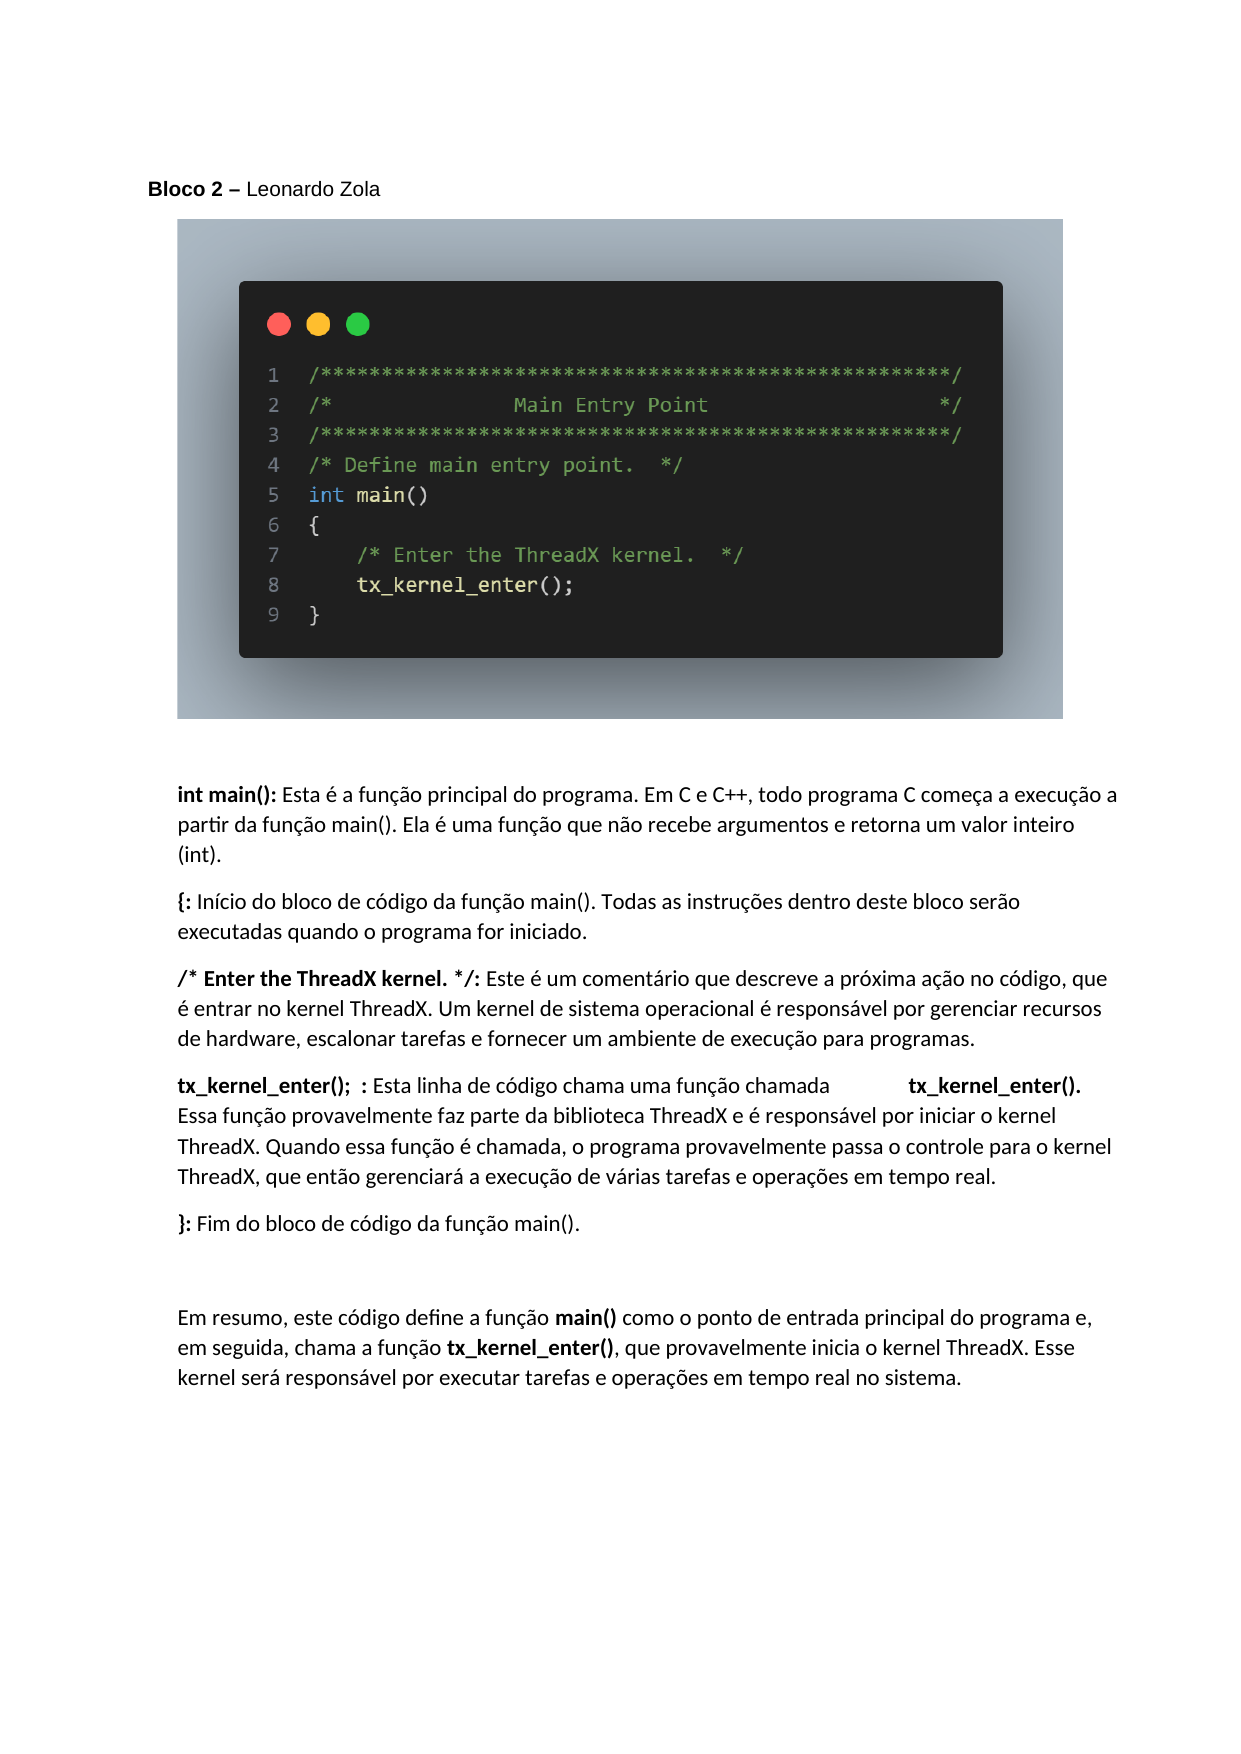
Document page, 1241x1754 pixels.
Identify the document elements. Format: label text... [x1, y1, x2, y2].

text }: Fim do bloco de código da função main(). [177, 1209, 1122, 1237]
text /* Enter the ThreadX kernel. */: Este é um comentário que descreve a próxima ação no código, que é entrar no kernel ThreadX. Um kernel de sistema operacional é responsável por gerenciar recursos de hardware, escalonar tarefas e fornecer um ambiente de execução para programas. [177, 964, 1122, 1053]
text tx_kernel_enter(); : Esta linha de código chama uma função chamada tx_kernel_enter(). Essa função provavelmente faz parte da biblioteca ThreadX e é responsável por iniciar o kernel ThreadX. Quando essa função é chamada, o programa provavelmente passa o controle para o kernel ThreadX, que então gerenciará a execução de várias tarefas e operações em tempo real. [177, 1071, 1122, 1190]
text Em resumo, este código define a função main() como o ponto de entrada principal do programa e, em seguida, chama a função tx_kernel_enter(), que provavelmente inicia o kernel ThreadX. Esse kernel será responsável por executar tarefas e operações em tempo real no sistema. [177, 1303, 1122, 1391]
text {: Início do bloco de código da função main(). Todas as instruções dentro deste bloco serão executadas quando o programa for iniciado. [177, 887, 1122, 945]
text Bloco 2 – Leonardo Zola [148, 177, 1152, 201]
text int main(): Esta é a função principal do programa. Em C e C++, todo programa C começa a execução a partir da função main(). Ela é uma função que não recebe argumentos e retorna um valor inteiro (int). [177, 780, 1122, 868]
picture [177, 219, 1063, 719]
